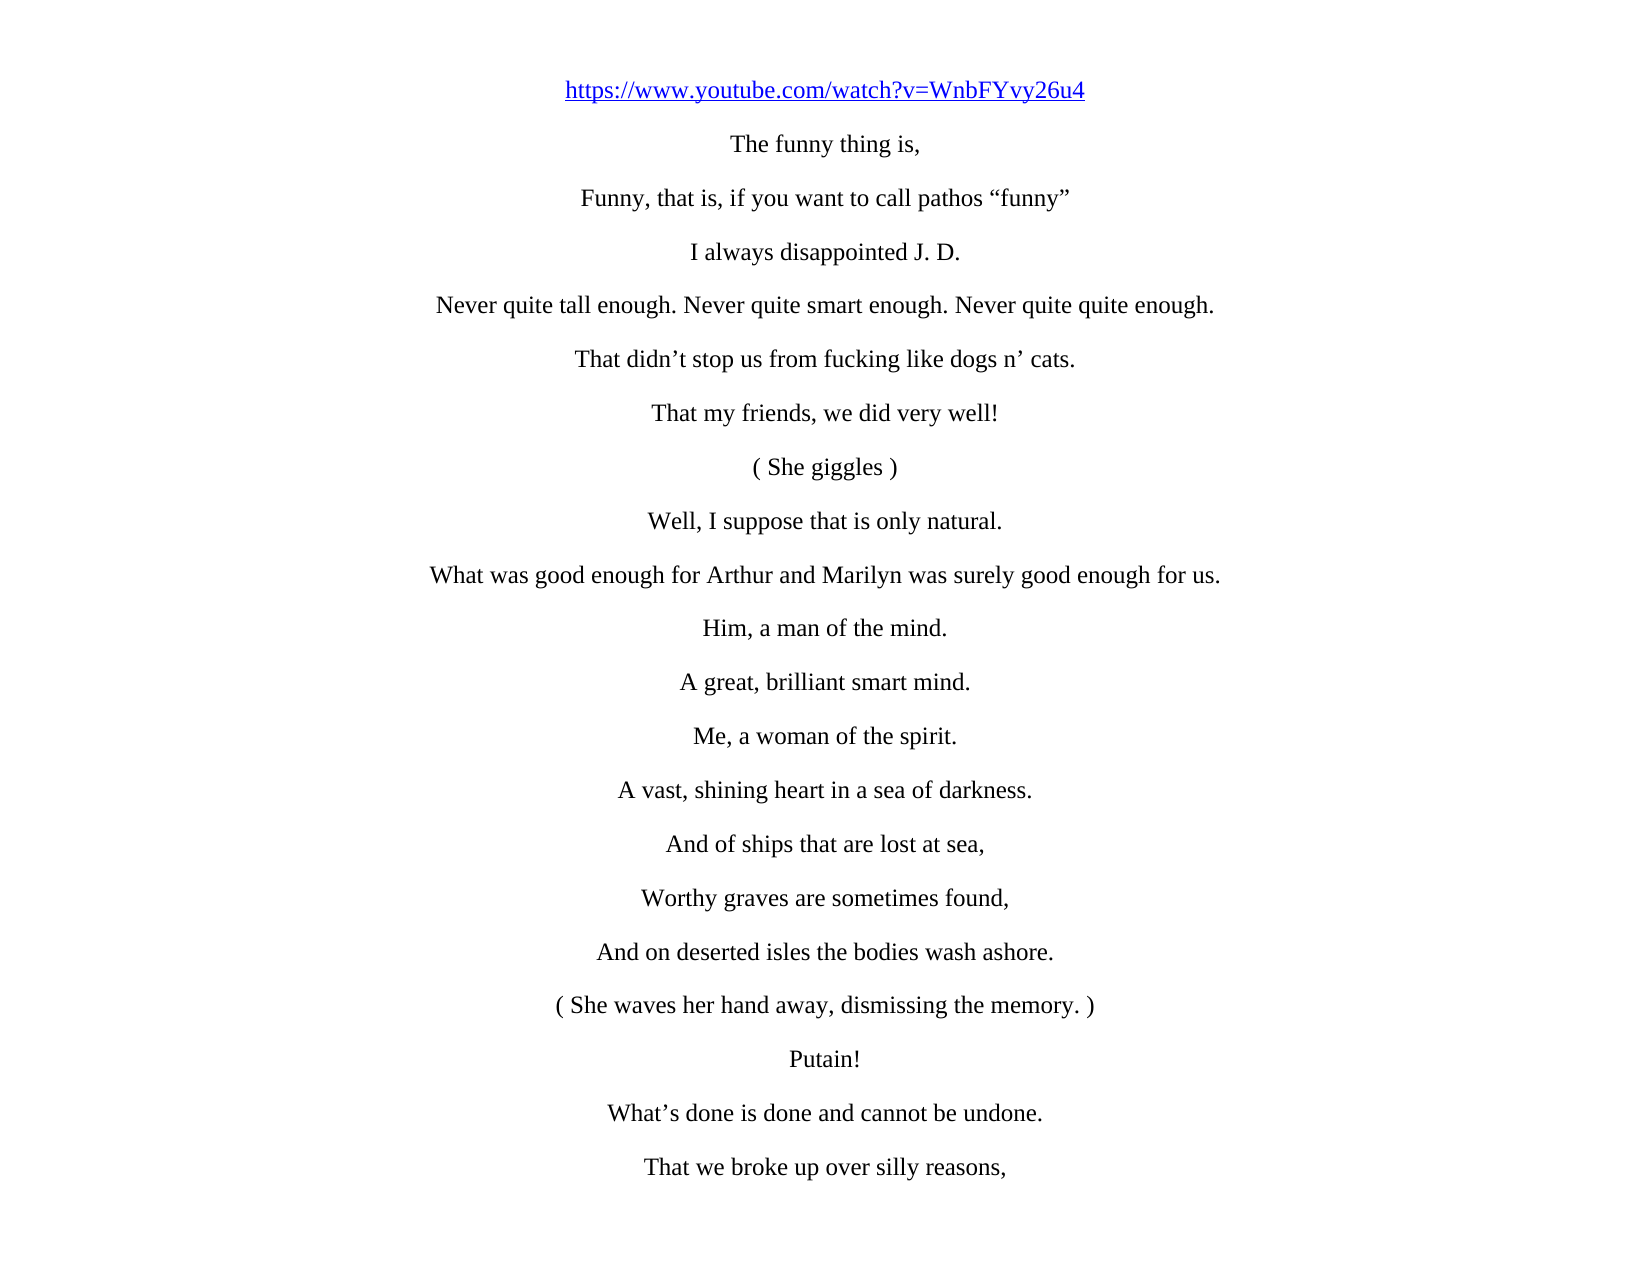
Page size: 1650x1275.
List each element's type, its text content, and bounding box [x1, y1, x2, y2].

text Him, a man of the mind. [75, 613, 1575, 642]
text Funny, that is, if you want to call pathos “funny” [75, 183, 1575, 211]
text Never quite tall enough. Never quite smart enough. Never quite quite enough. [75, 290, 1575, 319]
text That we broke up over silly reasons, [75, 1152, 1575, 1181]
text And of ships that are lost at sea, [75, 829, 1575, 858]
text Well, I suppose that is only natural. [75, 506, 1575, 534]
text ( She waves her hand away, dismissing the memory. ) [75, 991, 1575, 1019]
text That didn’t stop us from fucking like dogs n’ cats. [75, 344, 1575, 373]
text ( She giggles ) [75, 452, 1575, 481]
text The funny thing is, [75, 129, 1575, 158]
text https://www.youtube.com/watch?v=WnbFYvy26u4 [75, 75, 1575, 104]
text A vast, shining heart in a sea of darkness. [75, 775, 1575, 804]
text What’s done is done and cannot be undone. [75, 1098, 1575, 1127]
text And on deserted isles the bodies wash ashore. [75, 937, 1575, 965]
text That my friends, we did very well! [75, 398, 1575, 427]
text Putain! [75, 1044, 1575, 1073]
text A great, brilliant smart mind. [75, 667, 1575, 696]
text What was good enough for Arthur and Marilyn was surely good enough for us. [75, 560, 1575, 588]
text Me, a woman of the spirit. [75, 721, 1575, 750]
text Worthy graves are sometimes found, [75, 883, 1575, 912]
text I always disappointed J. D. [75, 237, 1575, 265]
